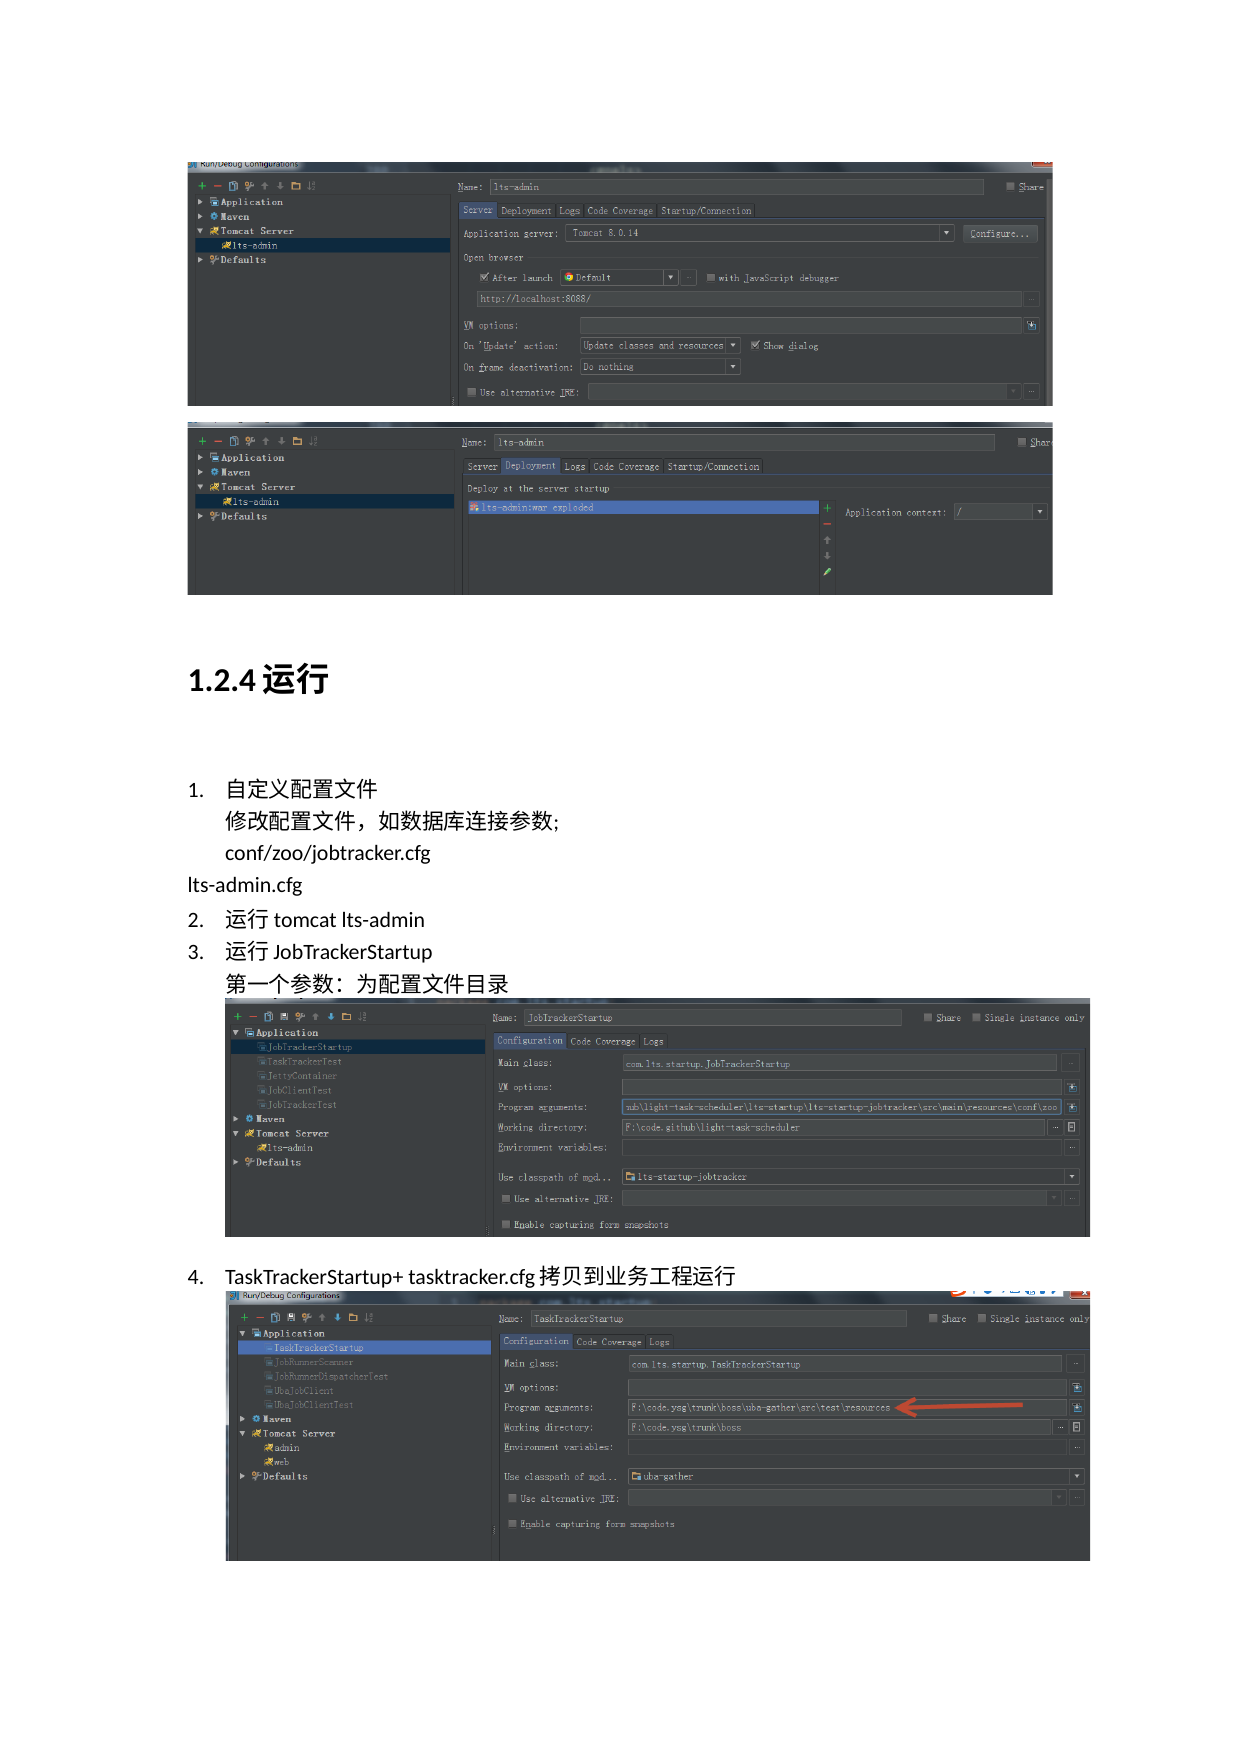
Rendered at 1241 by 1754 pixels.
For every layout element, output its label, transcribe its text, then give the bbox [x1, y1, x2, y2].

subtitle 运行 [187, 644, 1053, 709]
list 运行 tomcat lts-admin [187, 901, 1053, 934]
text lts-admin.cfg [187, 869, 1053, 901]
list conf/zoo/jobtracker.cfg [225, 836, 1053, 869]
list 第一个参数：为配置文件目录 [225, 966, 1053, 998]
picture [225, 1291, 1091, 1561]
list 修改配置文件，如数据库连接参数; [225, 804, 1053, 836]
list 运行JobTrackerStartup [187, 934, 1053, 966]
list TaskTrackerStartup+ tasktracker.cfg拷贝到业务工程运行 [187, 1259, 1053, 1291]
picture [187, 422, 1053, 595]
picture [187, 162, 1053, 406]
list 自定义配置文件 [187, 771, 1053, 804]
picture [225, 998, 1091, 1237]
